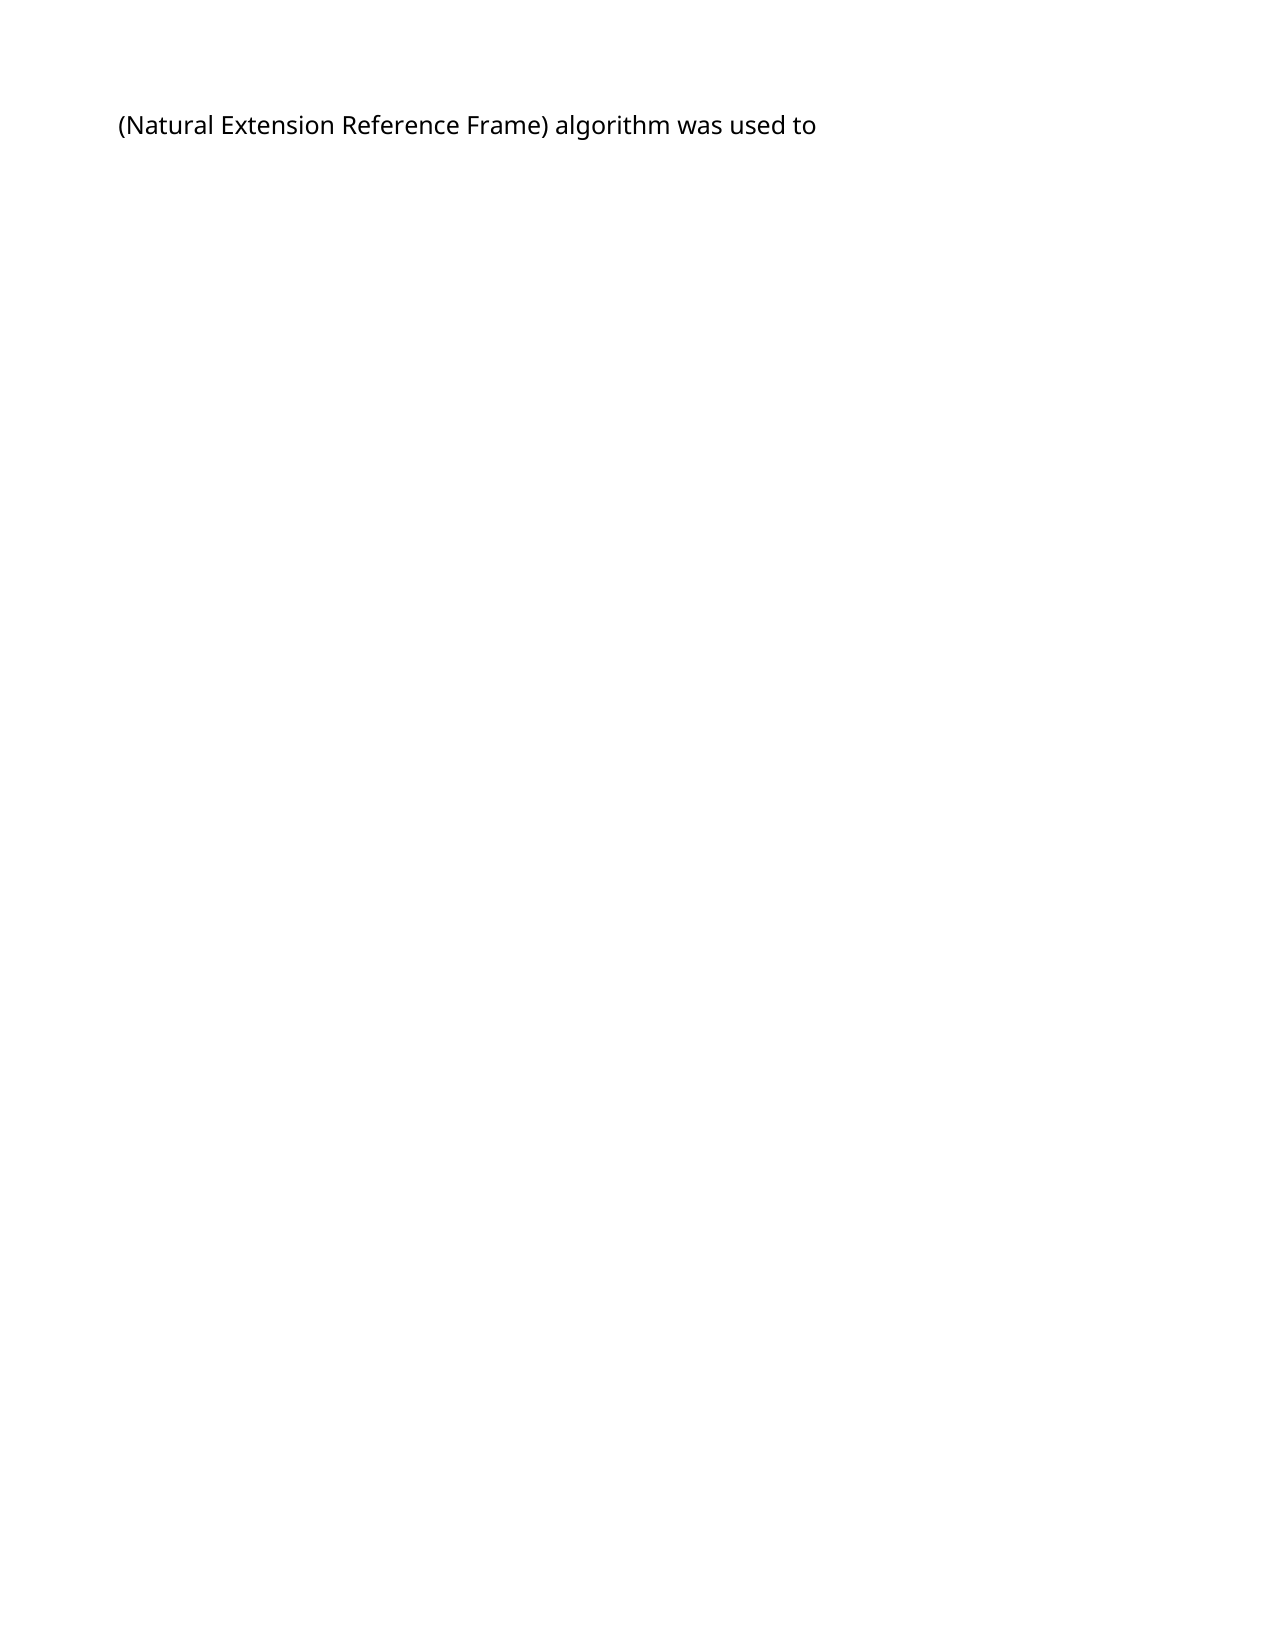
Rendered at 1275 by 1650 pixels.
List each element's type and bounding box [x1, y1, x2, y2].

text [118, 108, 1151, 141]
